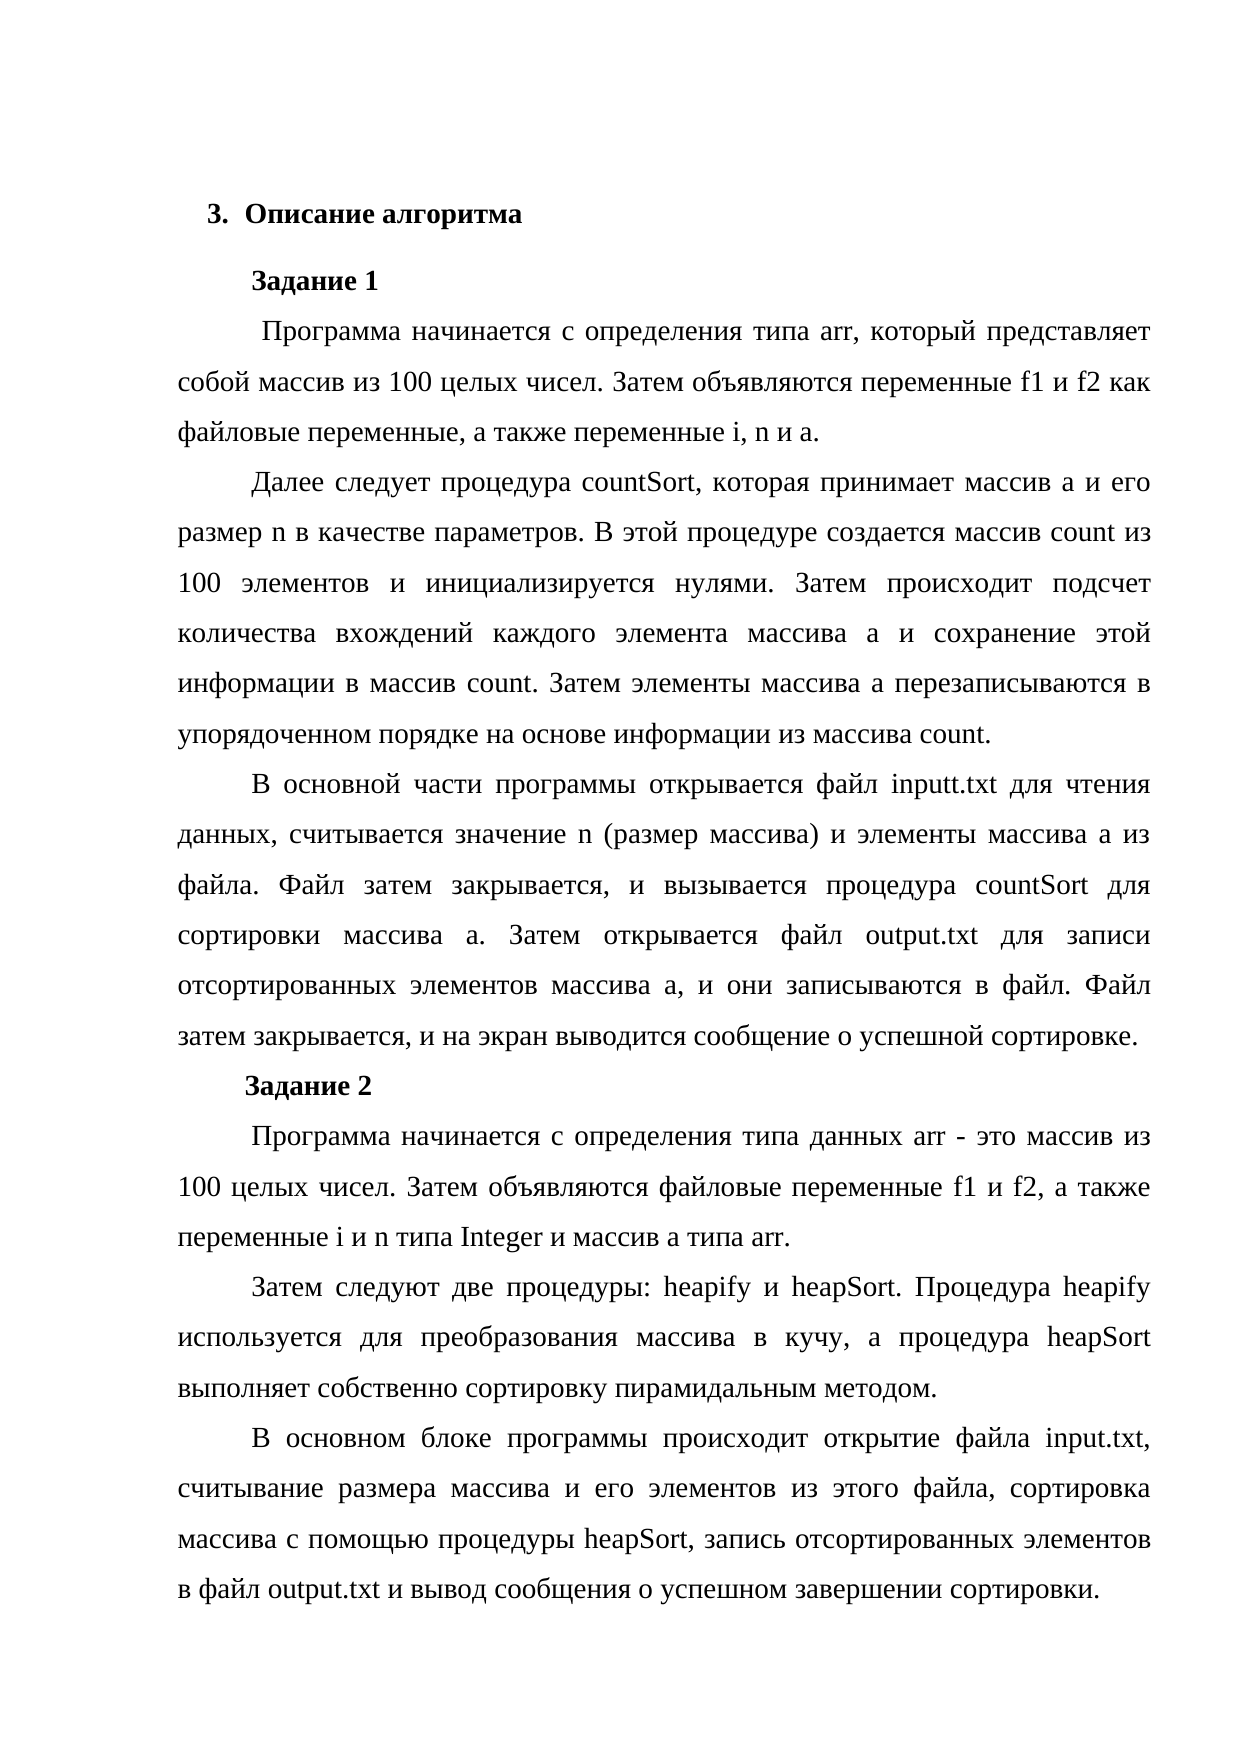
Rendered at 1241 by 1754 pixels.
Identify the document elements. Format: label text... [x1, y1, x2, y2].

list Задание 1 [177, 263, 1152, 297]
list В основном блоке программы происходит открытие файла input.txt, считывание размера массива и его элементов из этого файла, сортировка массива с помощью процедуры heapSort, запись отсортированных элементов в файл output.txt и вывод сообщения о успешном завершении сортировки. [177, 1420, 1152, 1605]
list Описание алгоритма [207, 196, 1152, 229]
list Программа начинается с определения типа данных arr - это массив из 100 целых чисел. Затем объявляются файловые переменные f1 и f2, а также переменные i и n типа Integer и массив a типа arr. [177, 1118, 1152, 1252]
list Затем следуют две процедуры: heapify и heapSort. Процедура heapify используется для преобразования массива в кучу, а процедура heapSort выполняет собственно сортировку пирамидальным методом. [177, 1269, 1152, 1403]
list Программа начинается с определения типа arr, который представляет собой массив из 100 целых чисел. Затем объявляются переменные f1 и f2 как файловые переменные, а также переменные i, n и a. [177, 313, 1152, 447]
list Далее следует процедура countSort, которая принимает массив a и его размер n в качестве параметров. В этой процедуре создается массив count из 100 элементов и инициализируется нулями. Затем происходит подсчет количества вхождений каждого элемента массива a и сохранение этой информации в массив count. Затем элементы массива a перезаписываются в упорядоченном порядке на основе информации из массива count. [177, 464, 1152, 749]
list Задание 2 [244, 1068, 1152, 1102]
list В основной части программы открывается файл inputt.txt для чтения данных, считывается значение n (размер массива) и элементы массива a из файла. Файл затем закрывается, и вызывается процедура countSort для сортировки массива a. Затем открывается файл output.txt для записи отсортированных элементов массива a, и они записываются в файл. Файл затем закрывается, и на экран выводится сообщение о успешной сортировке. [177, 766, 1152, 1051]
